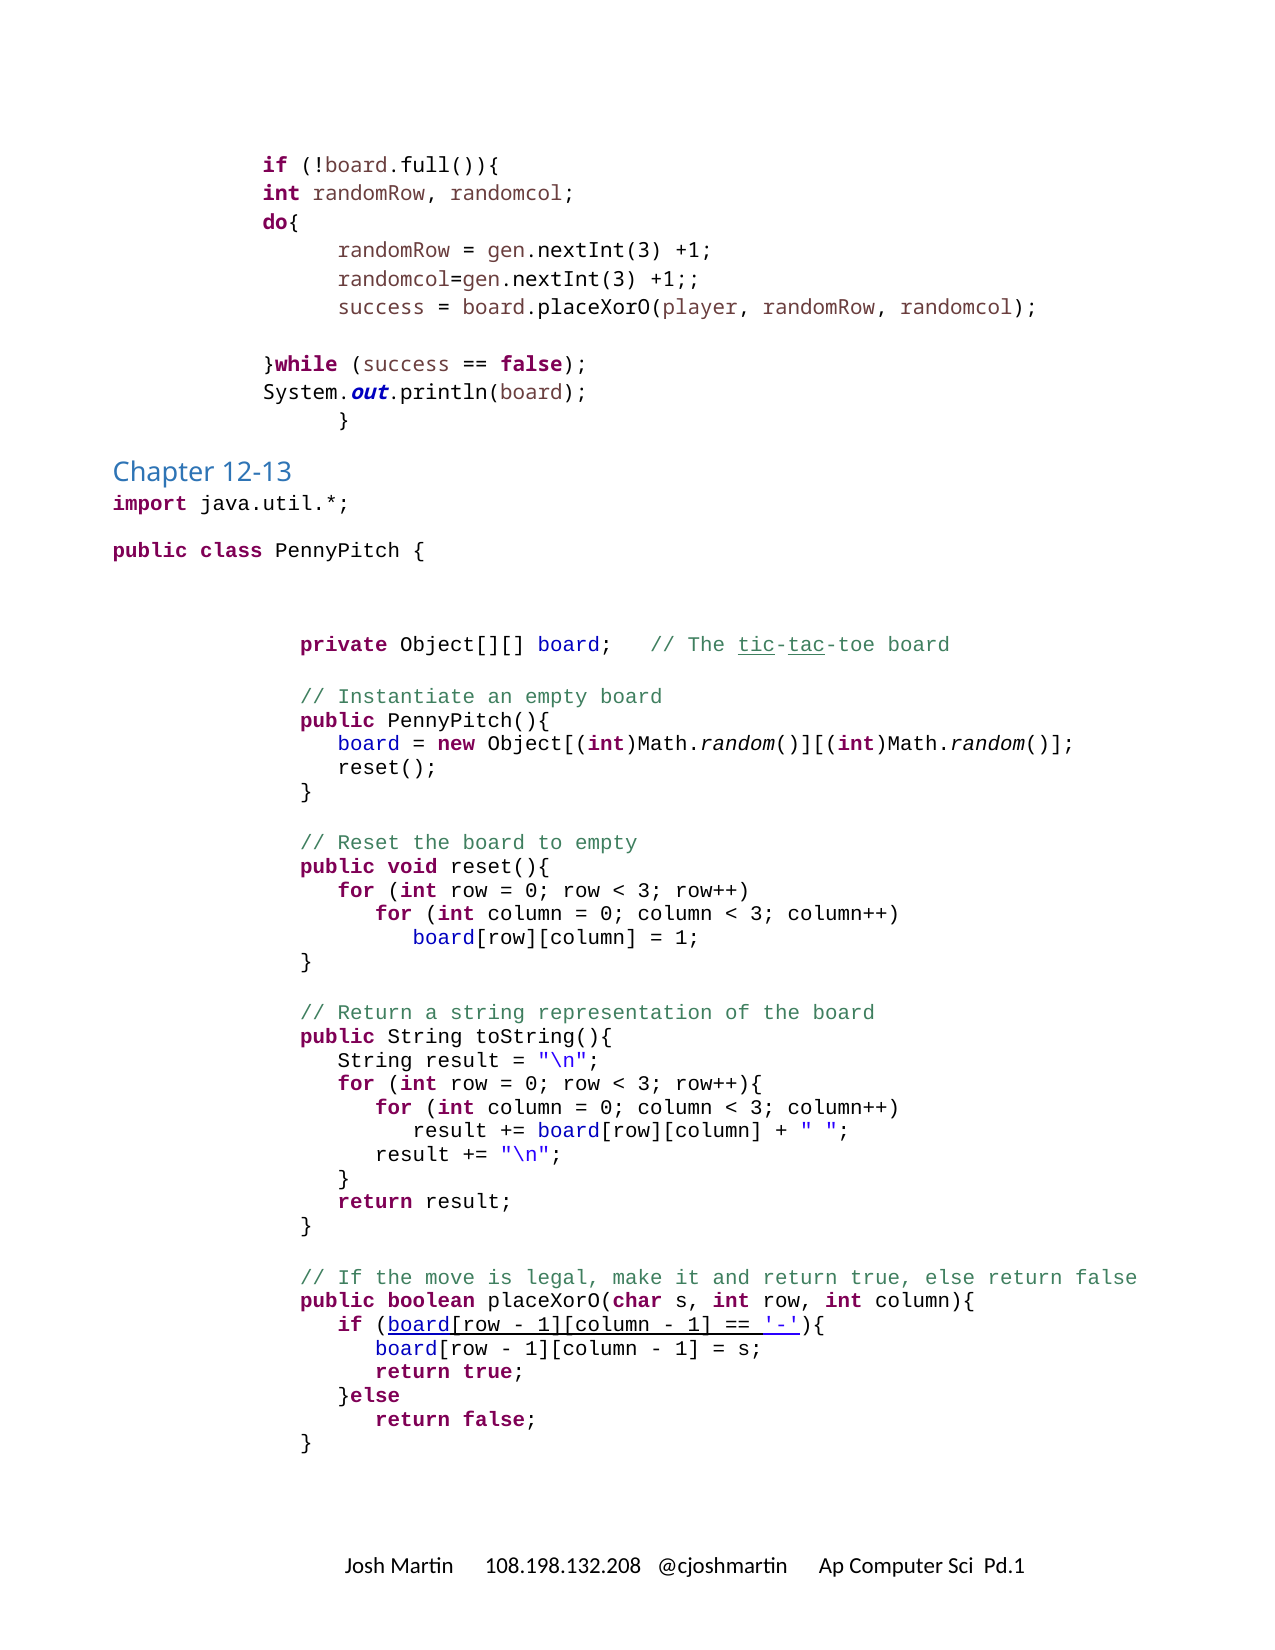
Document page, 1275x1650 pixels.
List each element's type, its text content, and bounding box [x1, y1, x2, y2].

text }while (success == false); [112, 349, 1247, 377]
text // Reset the board to empty [112, 832, 1247, 856]
text private Object[][] board; // The tic-tac-toe board [112, 634, 1247, 658]
text int randomRow, randomcol; [112, 178, 1247, 207]
text if (board[row - 1][column - 1] == '-'){ [112, 1314, 1247, 1338]
text // Return a string representation of the board [112, 1002, 1247, 1026]
text do{ [112, 207, 1247, 235]
text public boolean placeXorO(char s, int row, int column){ [112, 1290, 1247, 1314]
text randomcol=gen.nextInt(3) +1;; [112, 264, 1247, 292]
text randomRow = gen.nextInt(3) +1; [112, 235, 1247, 264]
text return false; [112, 1409, 1247, 1432]
text } [112, 1432, 1247, 1456]
text public String toString(){ [112, 1026, 1247, 1049]
text if (!board.full()){ [112, 150, 1247, 178]
subtitle Chapter 12-13 [112, 453, 1247, 490]
text result += board[row][column] + " "; [112, 1121, 1247, 1144]
text for (int row = 0; row < 3; row++){ [112, 1073, 1247, 1097]
text result += "\n"; [112, 1144, 1247, 1168]
list } [187, 406, 1247, 434]
text for (int column = 0; column < 3; column++) [112, 1097, 1247, 1121]
text public PennyPitch(){ [112, 710, 1247, 733]
text } [112, 1215, 1247, 1239]
text board = new Object[(int)Math.random()][(int)Math.random()]; [112, 733, 1247, 757]
text for (int column = 0; column < 3; column++) [112, 903, 1247, 927]
text // Instantiate an empty board [112, 686, 1247, 710]
text } [112, 1168, 1247, 1191]
text String result = "\n"; [112, 1049, 1247, 1073]
text public void reset(){ [112, 856, 1247, 880]
text success = board.placeXorO(player, randomRow, randomcol); [112, 292, 1247, 321]
text } [112, 951, 1247, 974]
text } [112, 781, 1247, 804]
text import java.util.*; [112, 493, 1247, 516]
text board[row - 1][column - 1] = s; [112, 1338, 1247, 1361]
text // If the move is legal, make it and return true, else return false [112, 1267, 1247, 1290]
text for (int row = 0; row < 3; row++) [112, 880, 1247, 903]
text board[row][column] = 1; [112, 927, 1247, 951]
text reset(); [112, 757, 1247, 781]
text }else [112, 1385, 1247, 1409]
text return true; [112, 1361, 1247, 1385]
text public class PennyPitch { [112, 540, 1247, 563]
text return result; [112, 1191, 1247, 1215]
text System.out.println(board); [112, 377, 1247, 406]
